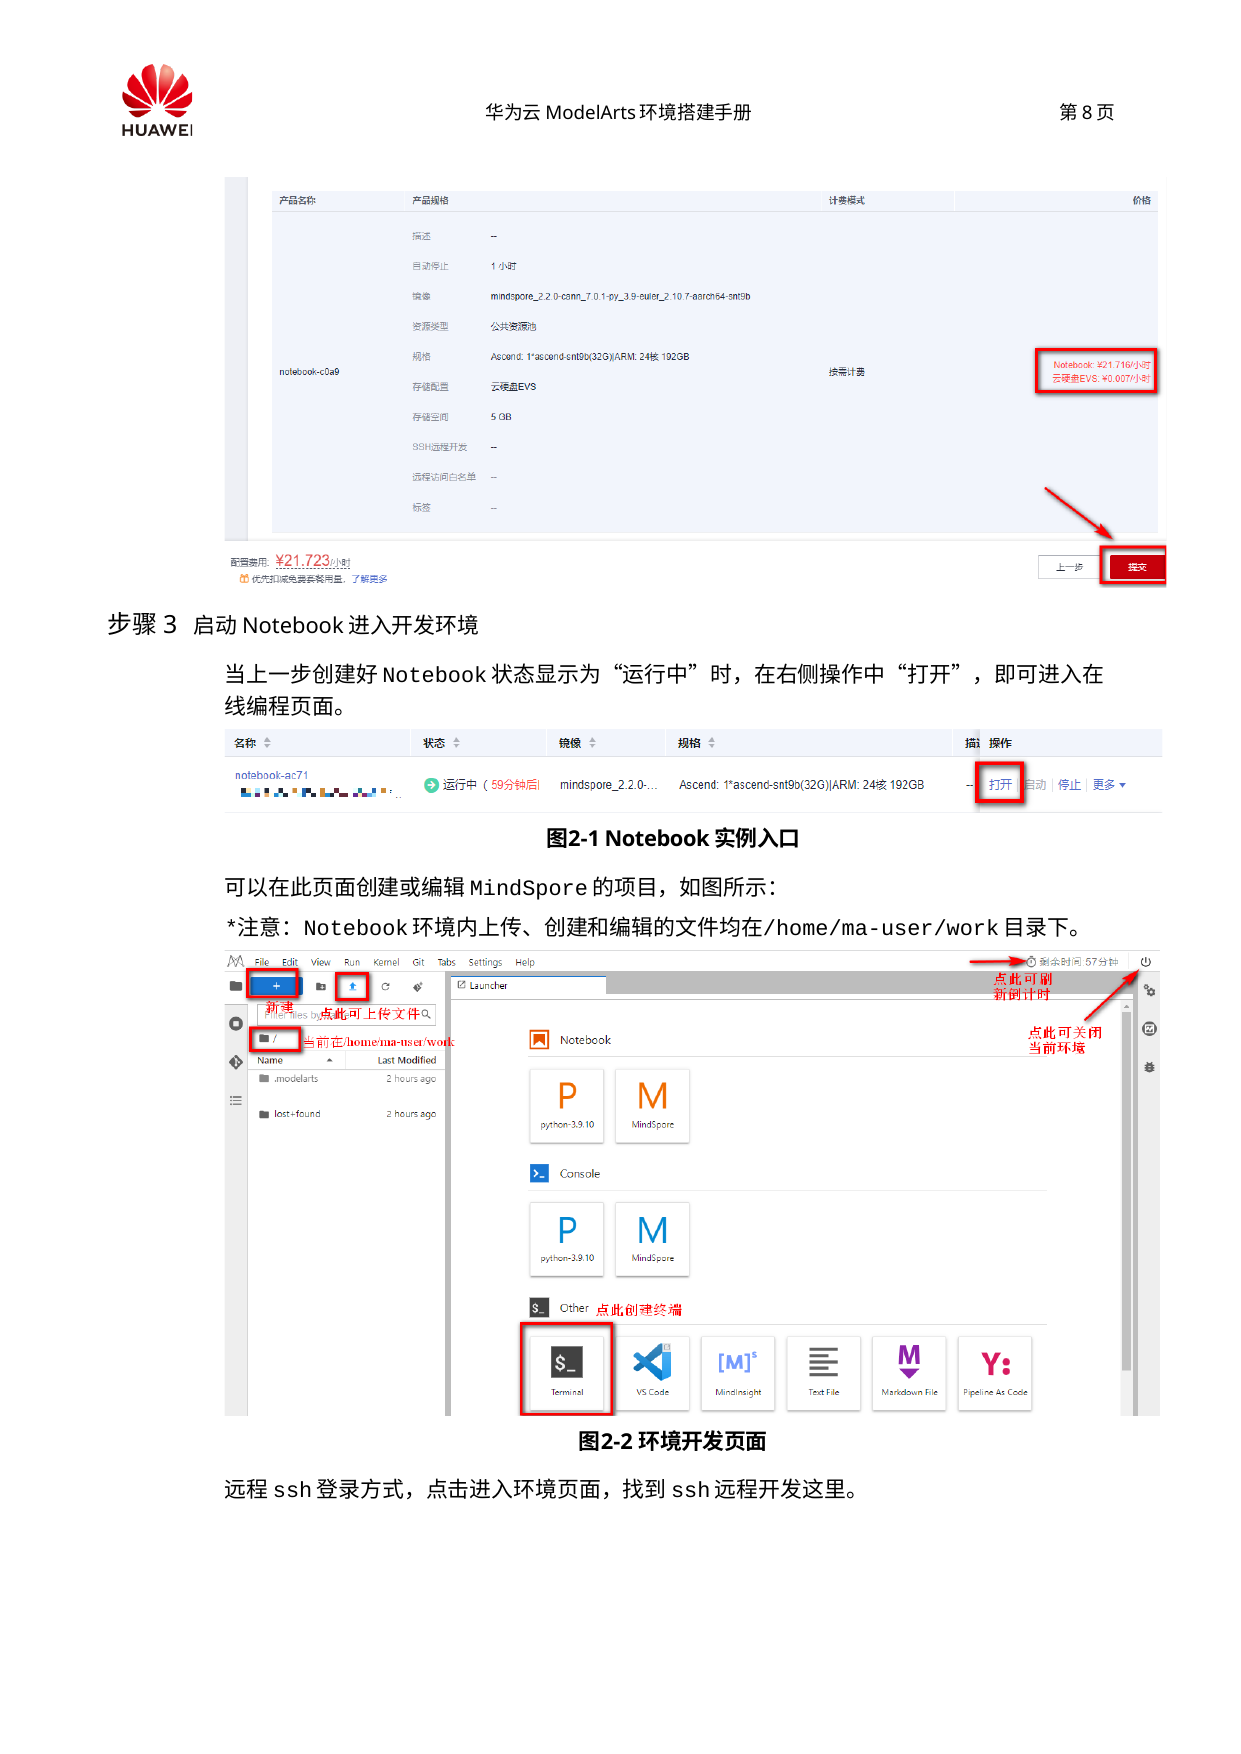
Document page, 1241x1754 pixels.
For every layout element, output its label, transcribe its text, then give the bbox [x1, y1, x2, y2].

text 环境开发页面 [224, 1424, 1122, 1456]
text 当上一步创建好Notebook状态显示为“运行中”时，在右侧操作中“打开”，即可进入在线编程页面。 [224, 657, 1122, 721]
text 远程ssh登录方式，点击进入环境页面，找到ssh远程开发这里。 [224, 1472, 1122, 1504]
picture [224, 729, 1163, 813]
text 可以在此页面创建或编辑MindSpore的项目，如图所示： [224, 869, 1122, 902]
text Notebook实例入口 [224, 821, 1122, 853]
text 启动Notebook进入开发环境 [177, 604, 1122, 640]
picture [224, 950, 1160, 1416]
picture [122, 64, 193, 136]
text *注意：Notebook环境内上传、创建和编辑的文件均在/home/ma-user/work目录下。 [224, 910, 1122, 942]
picture [224, 177, 1167, 588]
